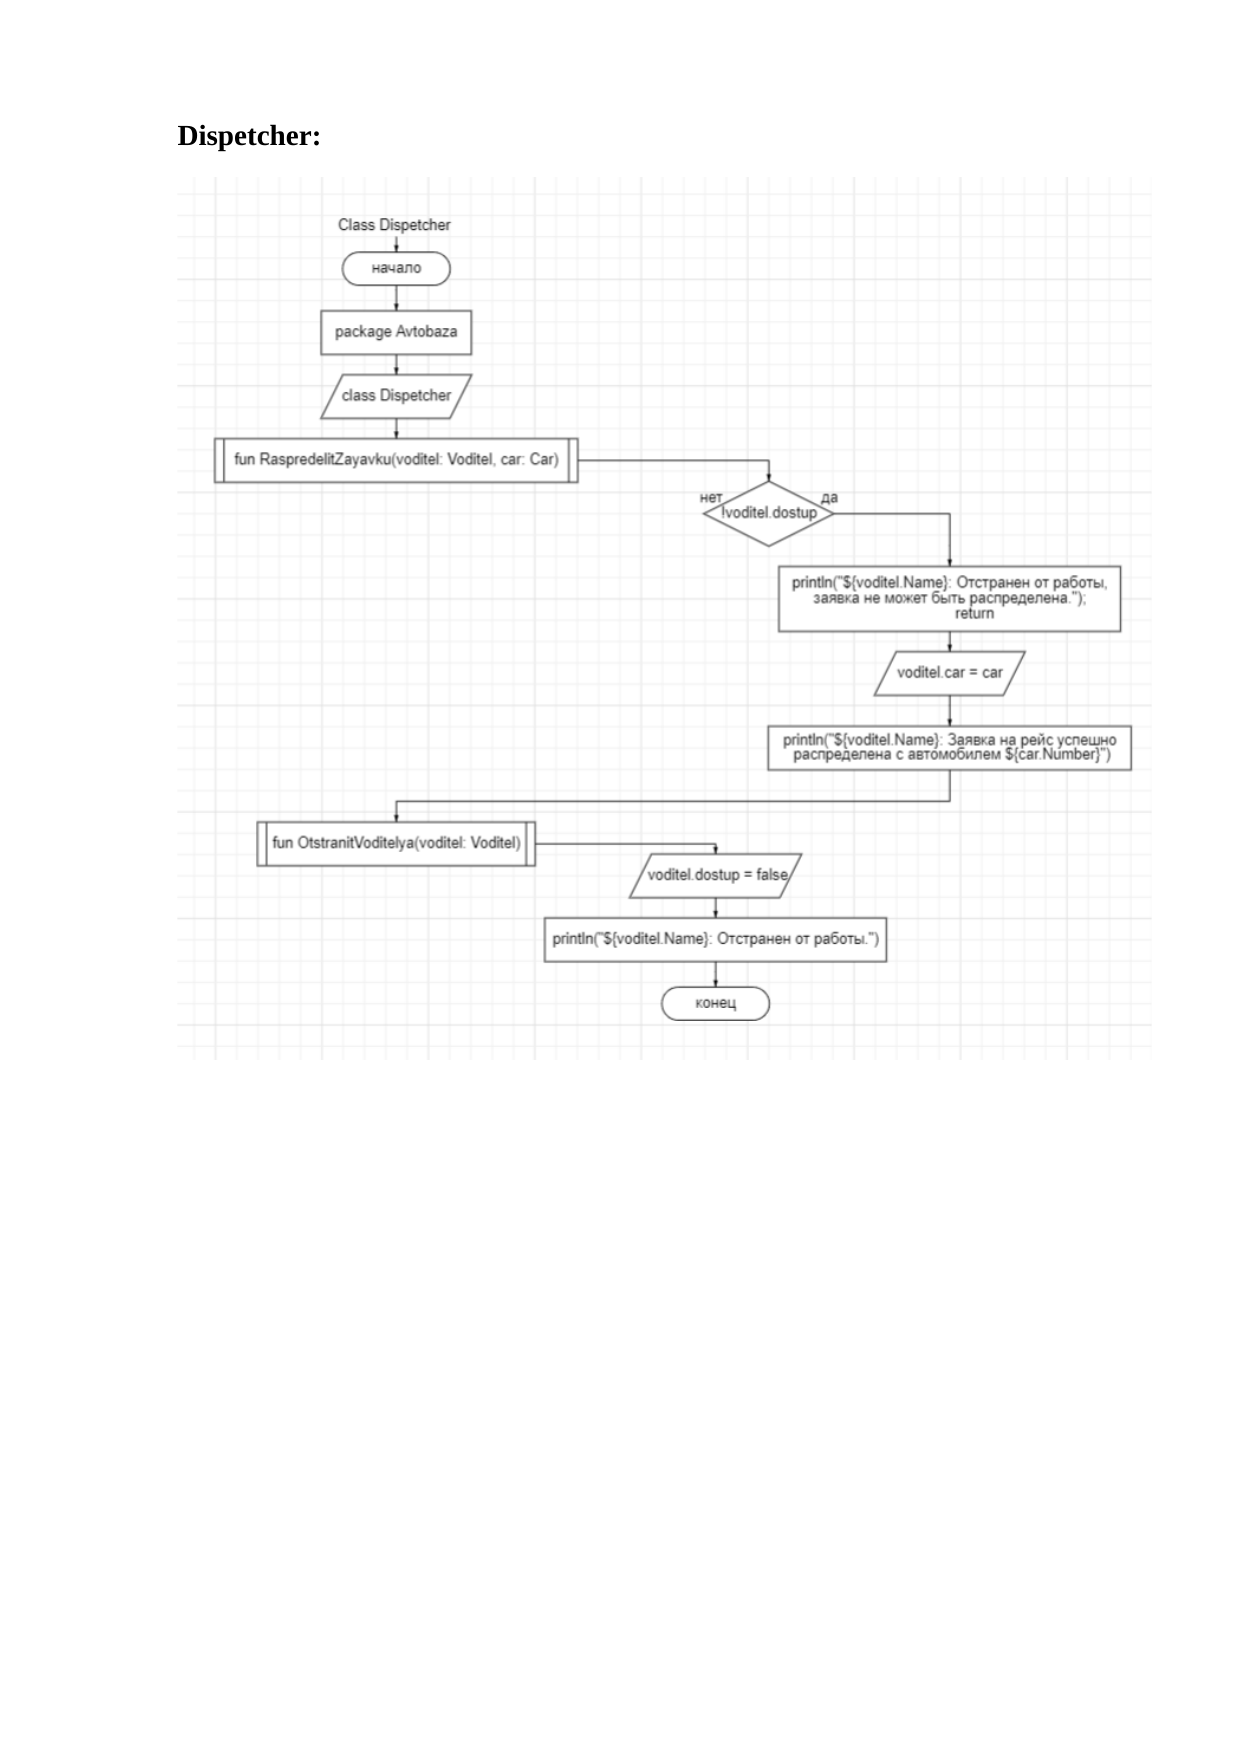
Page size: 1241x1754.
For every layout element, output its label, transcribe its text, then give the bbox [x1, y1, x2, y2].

picture [177, 177, 1152, 1060]
text Dispetcher: [177, 118, 1152, 152]
